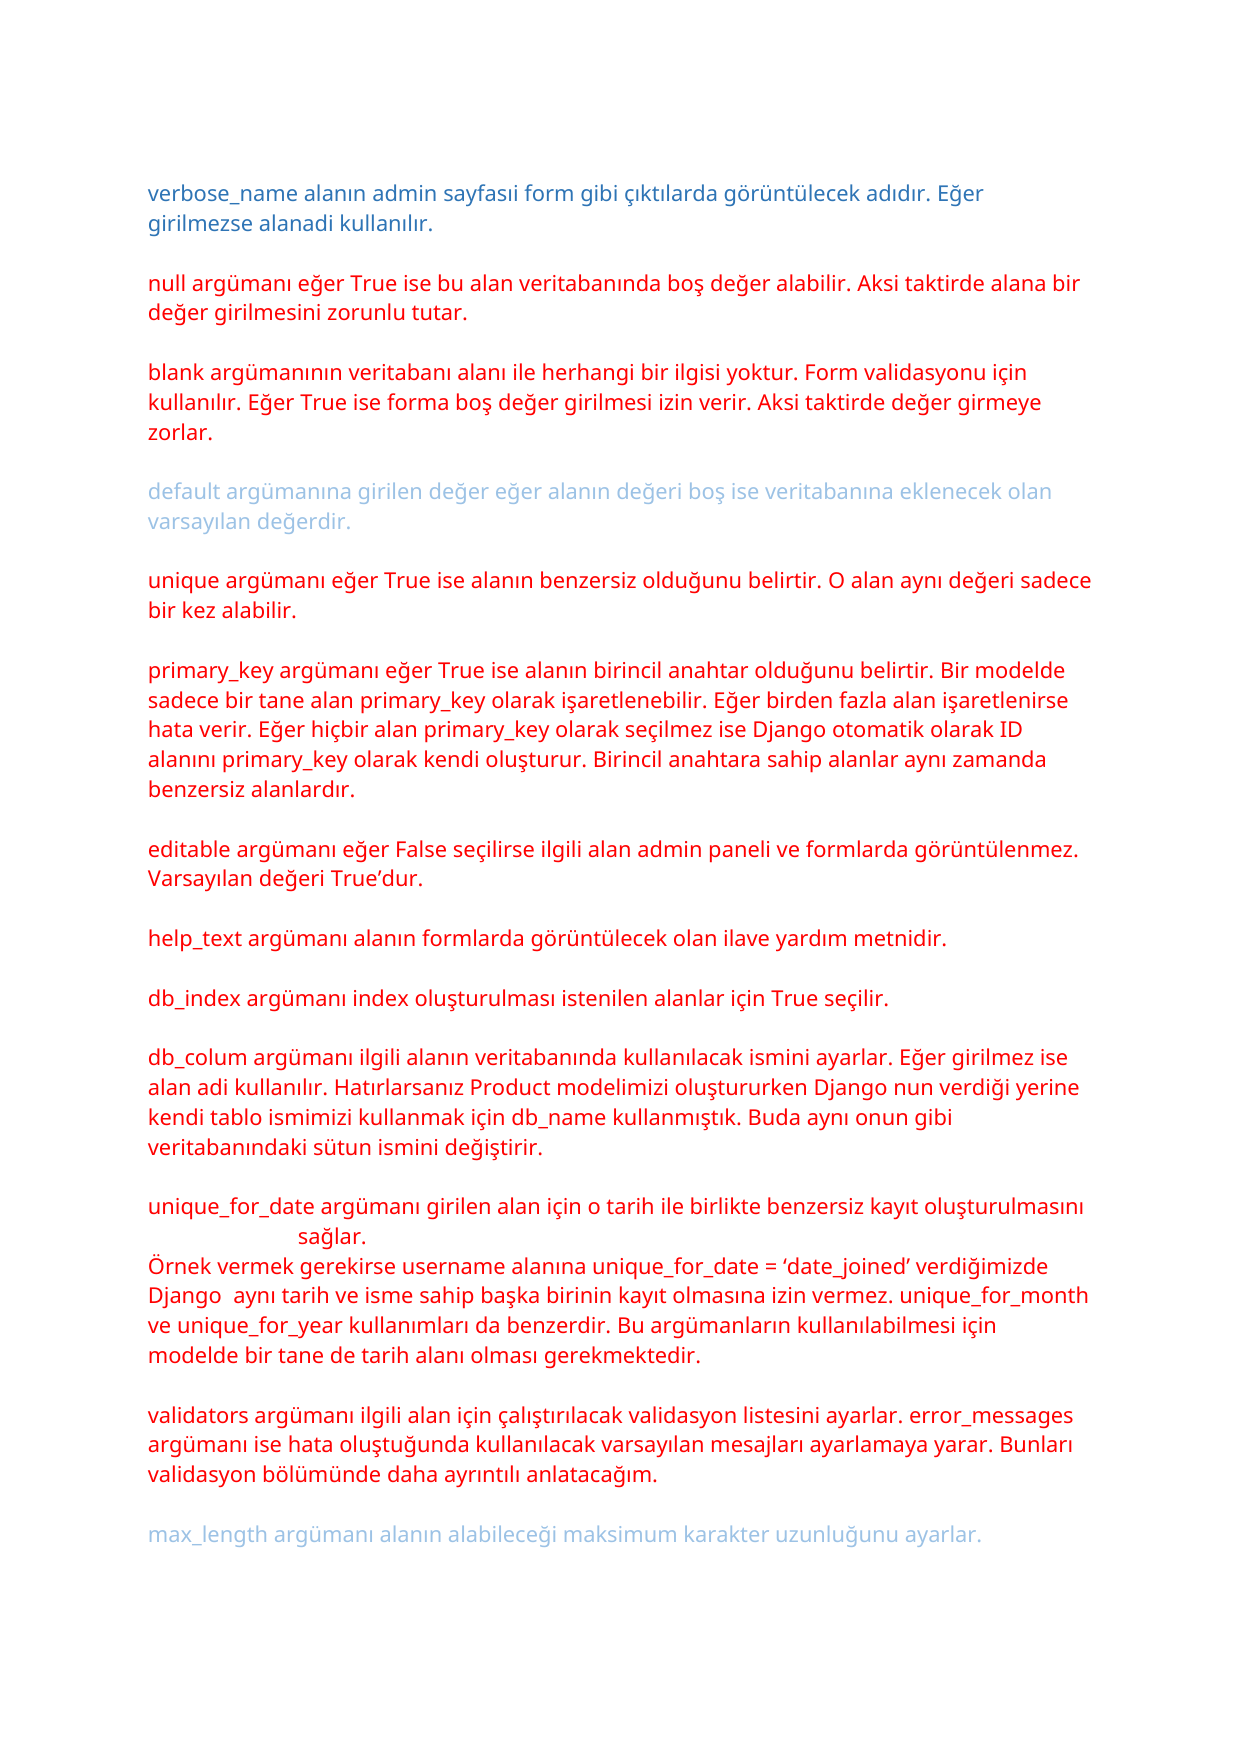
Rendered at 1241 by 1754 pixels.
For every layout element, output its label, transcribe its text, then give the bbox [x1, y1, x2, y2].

text editable argümanı eğer False seçilirse ilgili alan admin paneli ve formlarda görüntülenmez. Varsayılan değeri True’dur. [148, 833, 1093, 893]
text db_index argümanı index oluşturulması istenilen alanlar için True seçilir. [148, 982, 1093, 1012]
text help_text argümanı alanın formlarda görüntülecek olan ilave yardım metnidir. [148, 923, 1093, 953]
text validators argümanı ilgili alan için çalıştırılacak validasyon listesini ayarlar. error_messages argümanı ise hata oluştuğunda kullanılacak varsayılan mesajları ayarlamaya yarar. Bunları validasyon bölümünde daha ayrıntılı anlatacağım. [148, 1399, 1093, 1489]
text null argümanı eğer True ise bu alan veritabanında boş değer alabilir. Aksi taktirde alana bir değer girilmesini zorunlu tutar. [148, 267, 1093, 327]
text blank argümanının veritabanı alanı ile herhangi bir ilgisi yoktur. Form validasyonu için kullanılır. Eğer True ise forma boş değer girilmesi izin verir. Aksi taktirde değer girmeye zorlar. [148, 357, 1093, 446]
text primary_key argümanı eğer True ise alanın birincil anahtar olduğunu belirtir. Bir modelde sadece bir tane alan primary_key olarak işaretlenebilir. Eğer birden fazla alan işaretlenirse hata verir. Eğer hiçbir alan primary_key olarak seçilmez ise Django otomatik olarak ID alanını primary_key olarak kendi oluşturur. Birincil anahtara sahip alanlar aynı zamanda benzersiz alanlardır. [148, 655, 1093, 804]
text verbose_name alanın admin sayfasıi form gibi çıktılarda görüntülecek adıdır. Eğer girilmezse alanadi kullanılır. [148, 178, 1093, 238]
text max_length argümanı alanın alabileceği maksimum karakter uzunluğunu ayarlar. [148, 1519, 1093, 1548]
text default argümanına girilen değer eğer alanın değeri boş ise veritabanına eklenecek olan varsayılan değerdir. [148, 476, 1093, 536]
text db_colum argümanı ilgili alanın veritabanında kullanılacak ismini ayarlar. Eğer girilmez ise alan adi kullanılır. Hatırlarsanız Product modelimizi oluştururken Django nun verdiği yerine kendi tablo ismimizi kullanmak için db_name kullanmıştık. Buda aynı onun gibi veritabanındaki sütun ismini değiştirir. [148, 1042, 1093, 1161]
text unique argümanı eğer True ise alanın benzersiz olduğunu belirtir. O alan aynı değeri sadece bir kez alabilir. [148, 565, 1093, 625]
text Örnek vermek gerekirse username alanına unique_for_date = ‘date_joined’ verdiğimizde Django aynı tarih ve isme sahip başka birinin kayıt olmasına izin vermez. unique_for_month ve unique_for_year kullanımları da benzerdir. Bu argümanların kullanılabilmesi için modelde bir tane de tarih alanı olması gerekmektedir. [148, 1251, 1093, 1370]
text unique_for_date argümanı girilen alan için o tarih ile birlikte benzersiz kayıt oluşturulmasını sağlar. [148, 1191, 1093, 1251]
